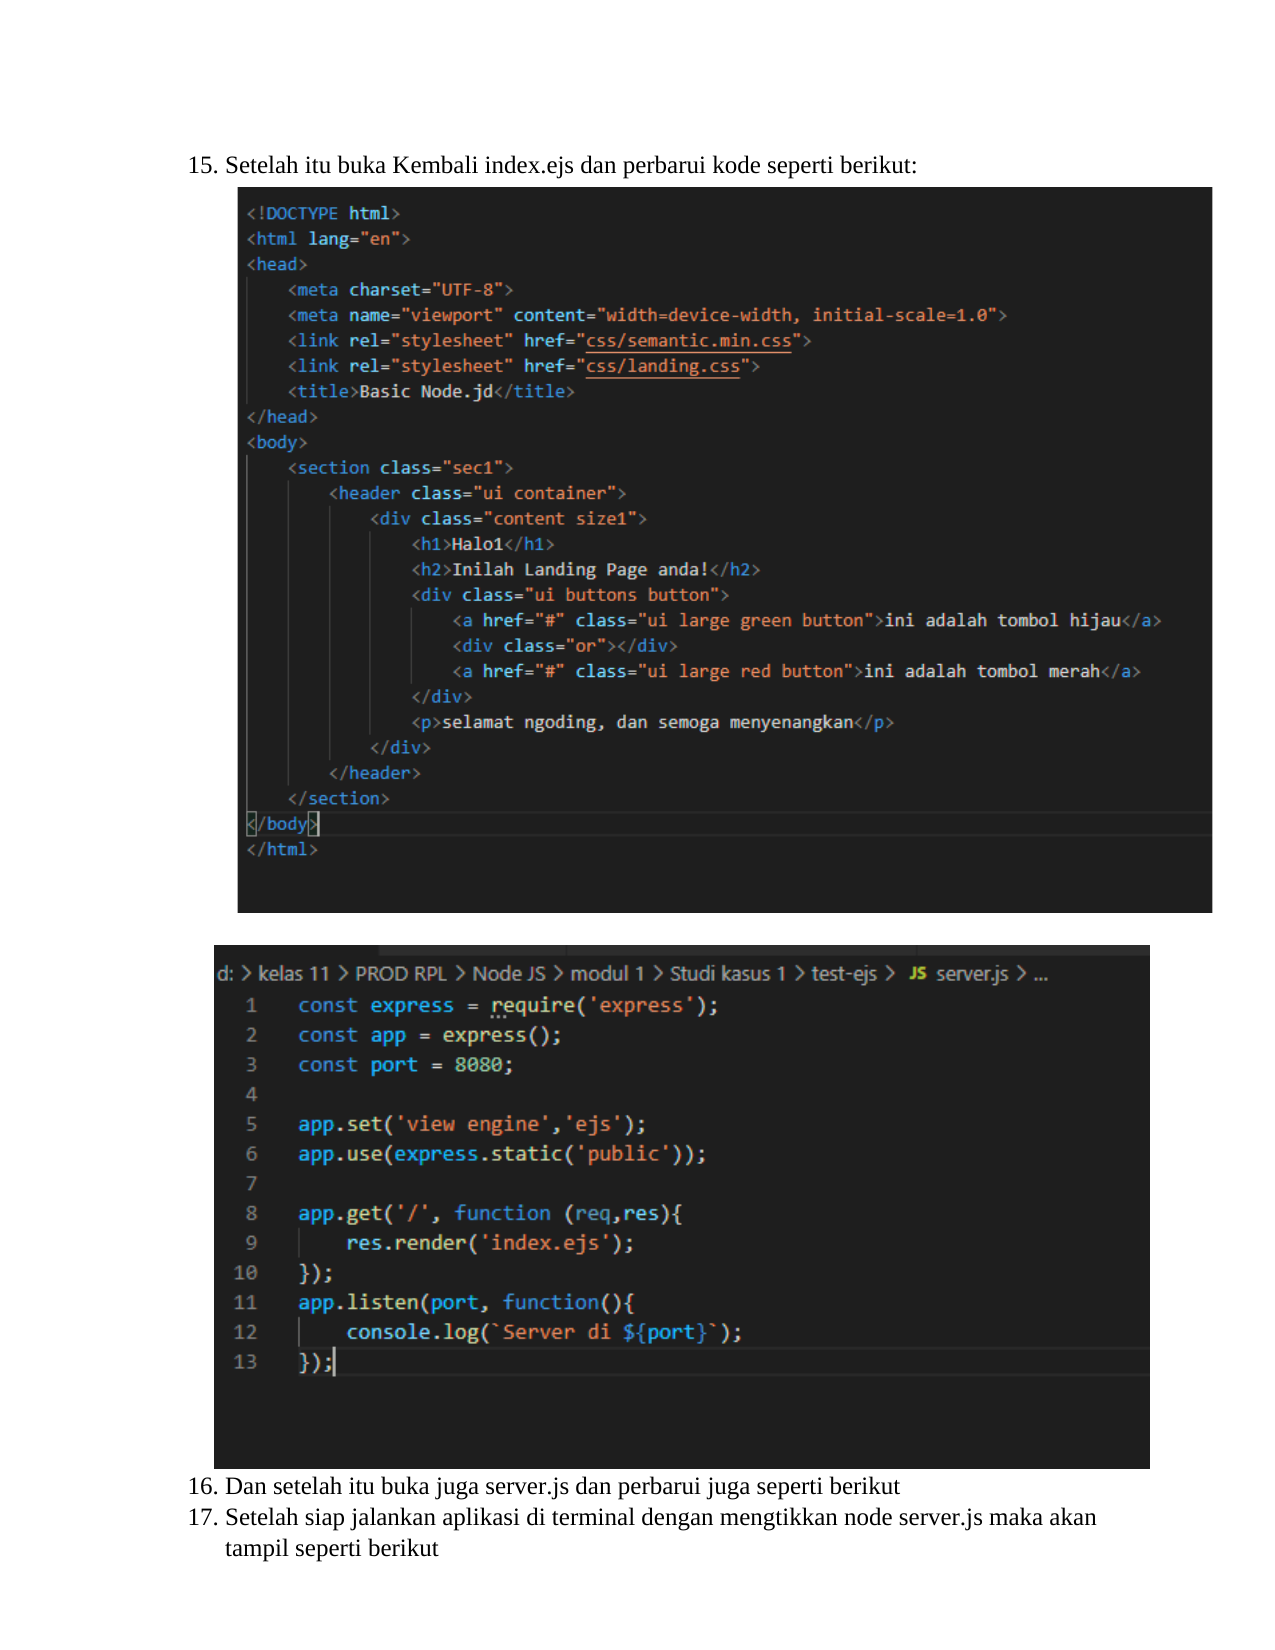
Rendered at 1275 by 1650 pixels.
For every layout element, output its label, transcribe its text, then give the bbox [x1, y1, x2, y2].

list Setelah siap jalankan aplikasi di terminal dengan mengtikkan node server.js maka akan tampil seperti berikut [187, 1502, 1125, 1562]
picture [214, 945, 1150, 1469]
picture [237, 187, 1213, 913]
list Setelah itu buka Kembali index.ejs dan perbarui kode seperti berikut: [187, 150, 1125, 179]
